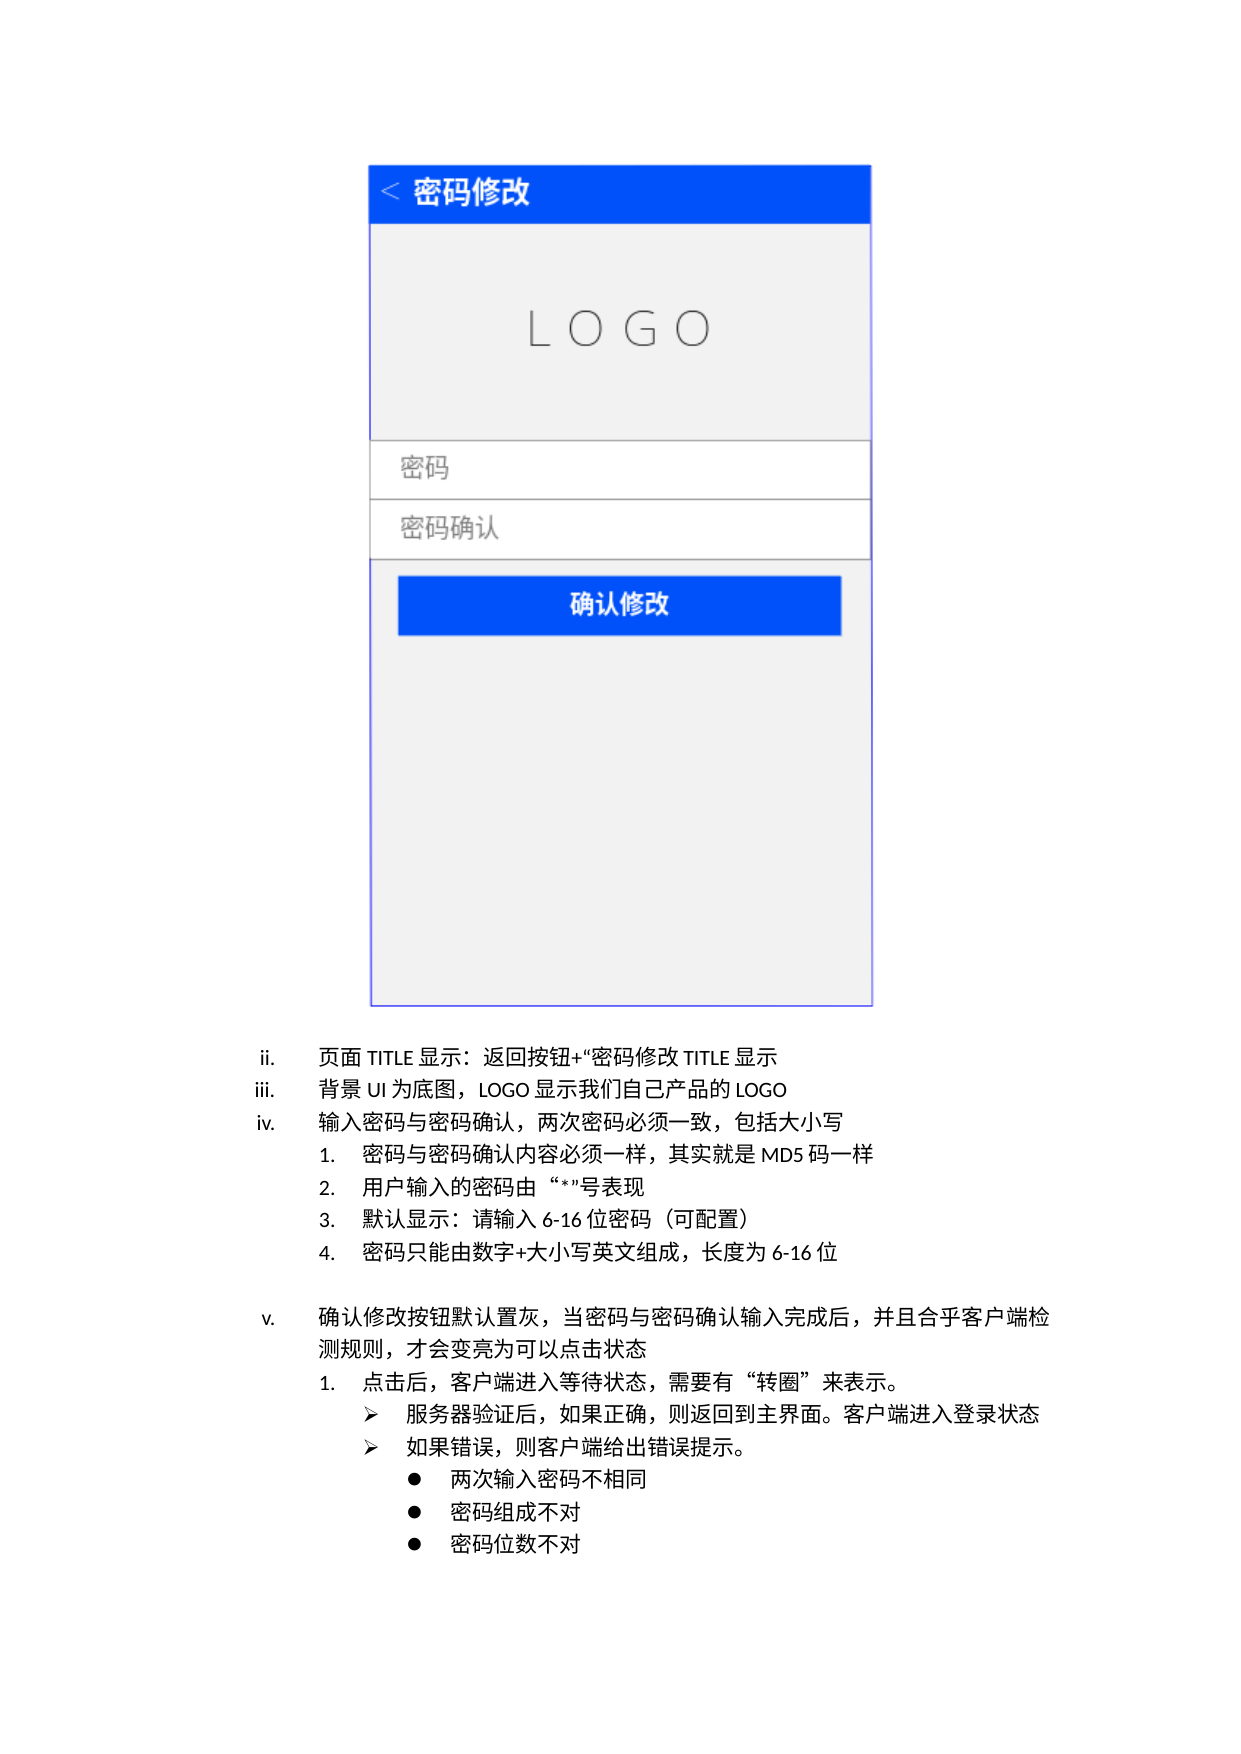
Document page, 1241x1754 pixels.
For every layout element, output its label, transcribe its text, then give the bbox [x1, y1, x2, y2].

list 默认显示：请输入6-16位密码（可配置） [319, 1202, 1053, 1234]
list 密码位数不对 [406, 1527, 1053, 1559]
list 服务器验证后，如果正确，则返回到主界面。客户端进入登录状态 [362, 1397, 1053, 1429]
list 点击后，客户端进入等待状态，需要有“转圈”来表示。 [319, 1364, 1053, 1397]
list 密码组成不对 [406, 1494, 1053, 1527]
list 用户输入的密码由“*”号表现 [319, 1169, 1053, 1202]
list 确认修改按钮默认置灰，当密码与密码确认输入完成后，并且合乎客户端检测规则，才会变亮为可以点击状态 [275, 1299, 1053, 1364]
list 密码与密码确认内容必须一样，其实就是MD5码一样 [319, 1137, 1053, 1169]
list 两次输入密码不相同 [406, 1462, 1053, 1494]
list 如果错误，则客户端给出错误提示。 [362, 1429, 1053, 1462]
list 背景UI为底图，LOGO显示我们自己产品的LOGO [275, 1072, 1053, 1104]
list 密码只能由数字+大小写英文组成，长度为6-16位 [319, 1234, 1053, 1267]
list 输入密码与密码确认，两次密码必须一致，包括大小写 [275, 1104, 1053, 1137]
list 页面TITLE显示：返回按钮+“密码修改TITLE显示 [275, 1039, 1053, 1072]
